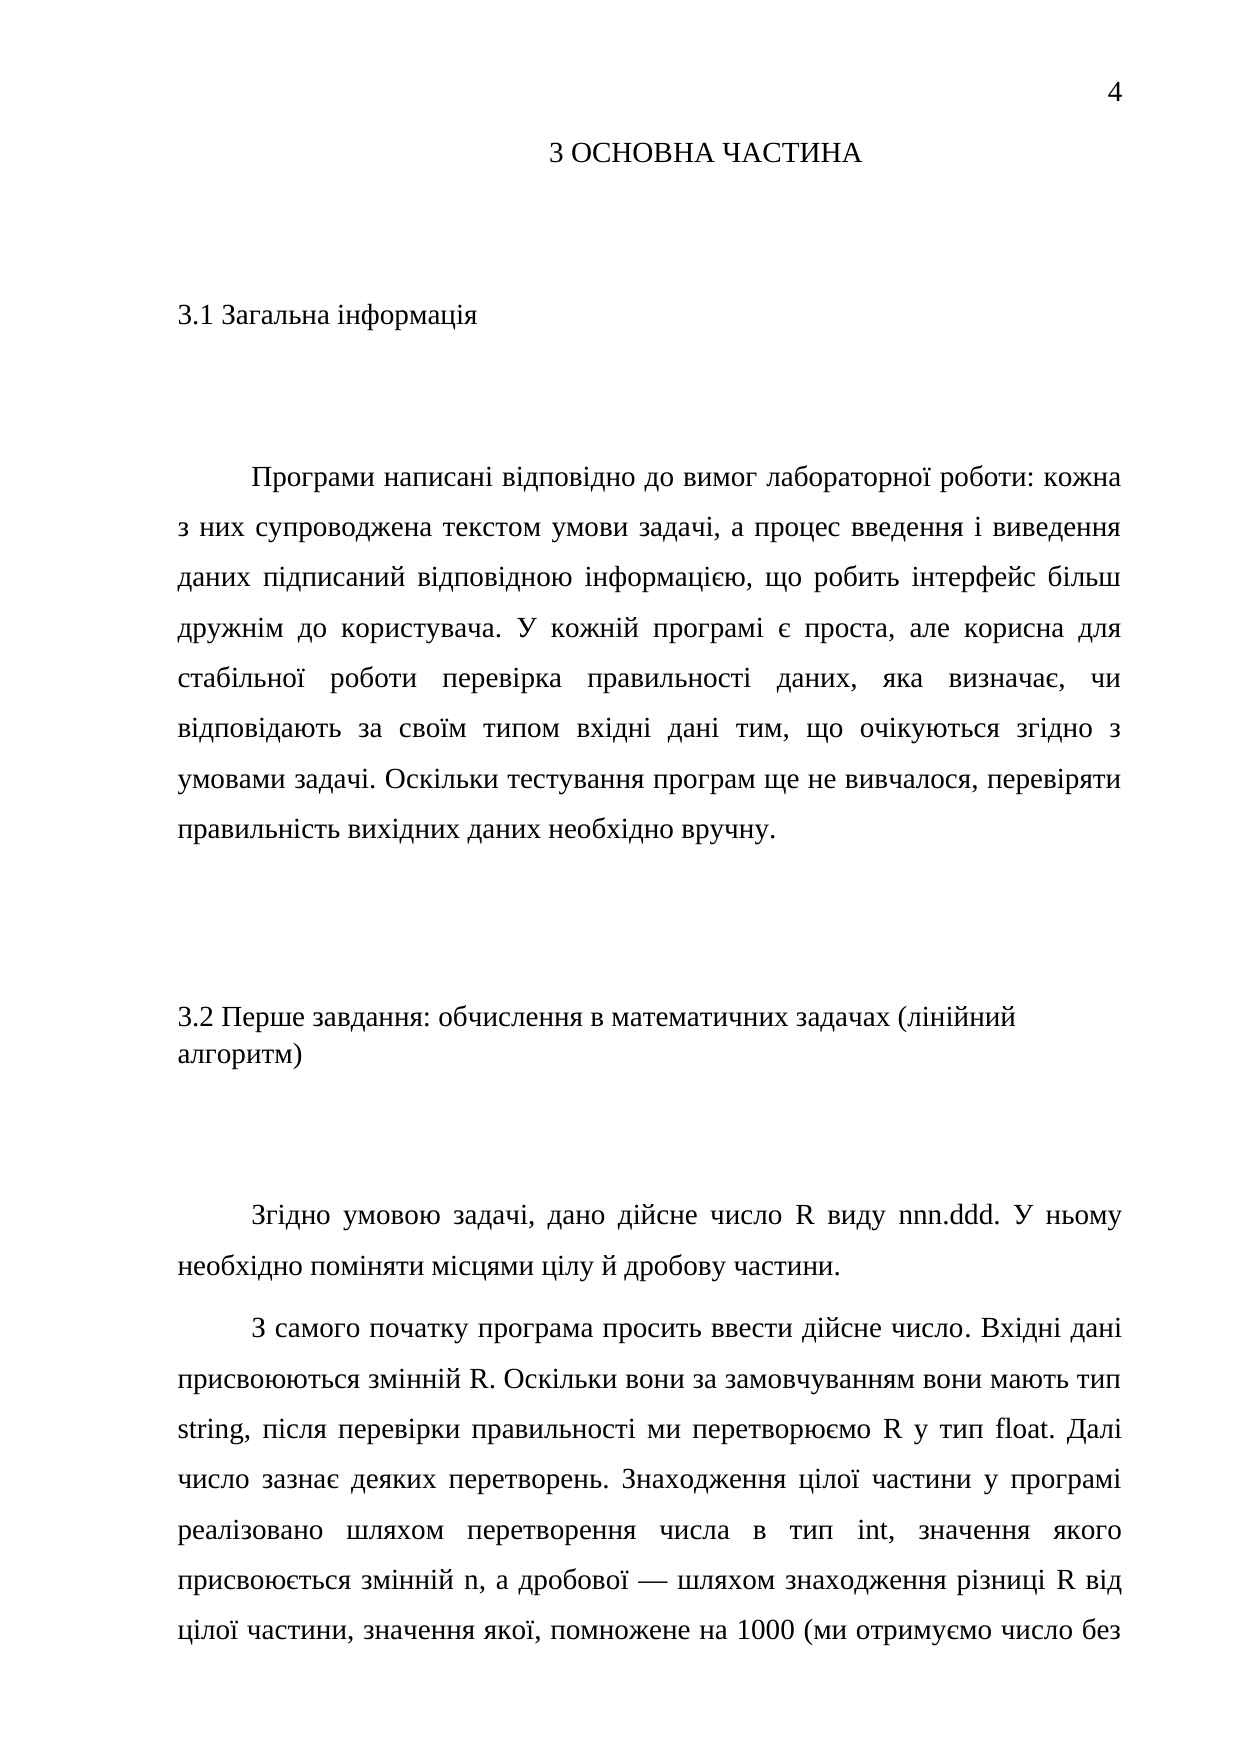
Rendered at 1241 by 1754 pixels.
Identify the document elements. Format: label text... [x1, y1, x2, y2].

text Програми написані відповідно до вимог лабораторної роботи: кожна з них супроводжена текстом умови задачі, а процес введення і виведення даних підписаний відповідною інформацією, що робить інтерфейс більш дружнім до користувача. У кожній програмі є проста, але корисна для стабільної роботи перевірка правильності даних, яка визначає, чи відповідають за своїм типом вхідні дані тим, що очікуються згідно з умовами задачі. Оскільки тестування програм ще не вивчалося, перевіряти правильність вихідних даних необхідно вручну. [177, 459, 1122, 845]
subtitle 3 ОСНОВНА ЧАСТИНА [290, 135, 1122, 169]
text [177, 1311, 1122, 1646]
text Згідно умовою задачі, дано дійсне число R виду nnn.ddd. У ньому необхідно поміняти місцями цілу й дробову частини. [177, 1197, 1122, 1281]
subtitle 3.2 Перше завдання: обчислення в математичних задачах (лінійний алгоритм) [177, 999, 1122, 1069]
subtitle 3.1 Загальна інформація [177, 297, 1122, 331]
